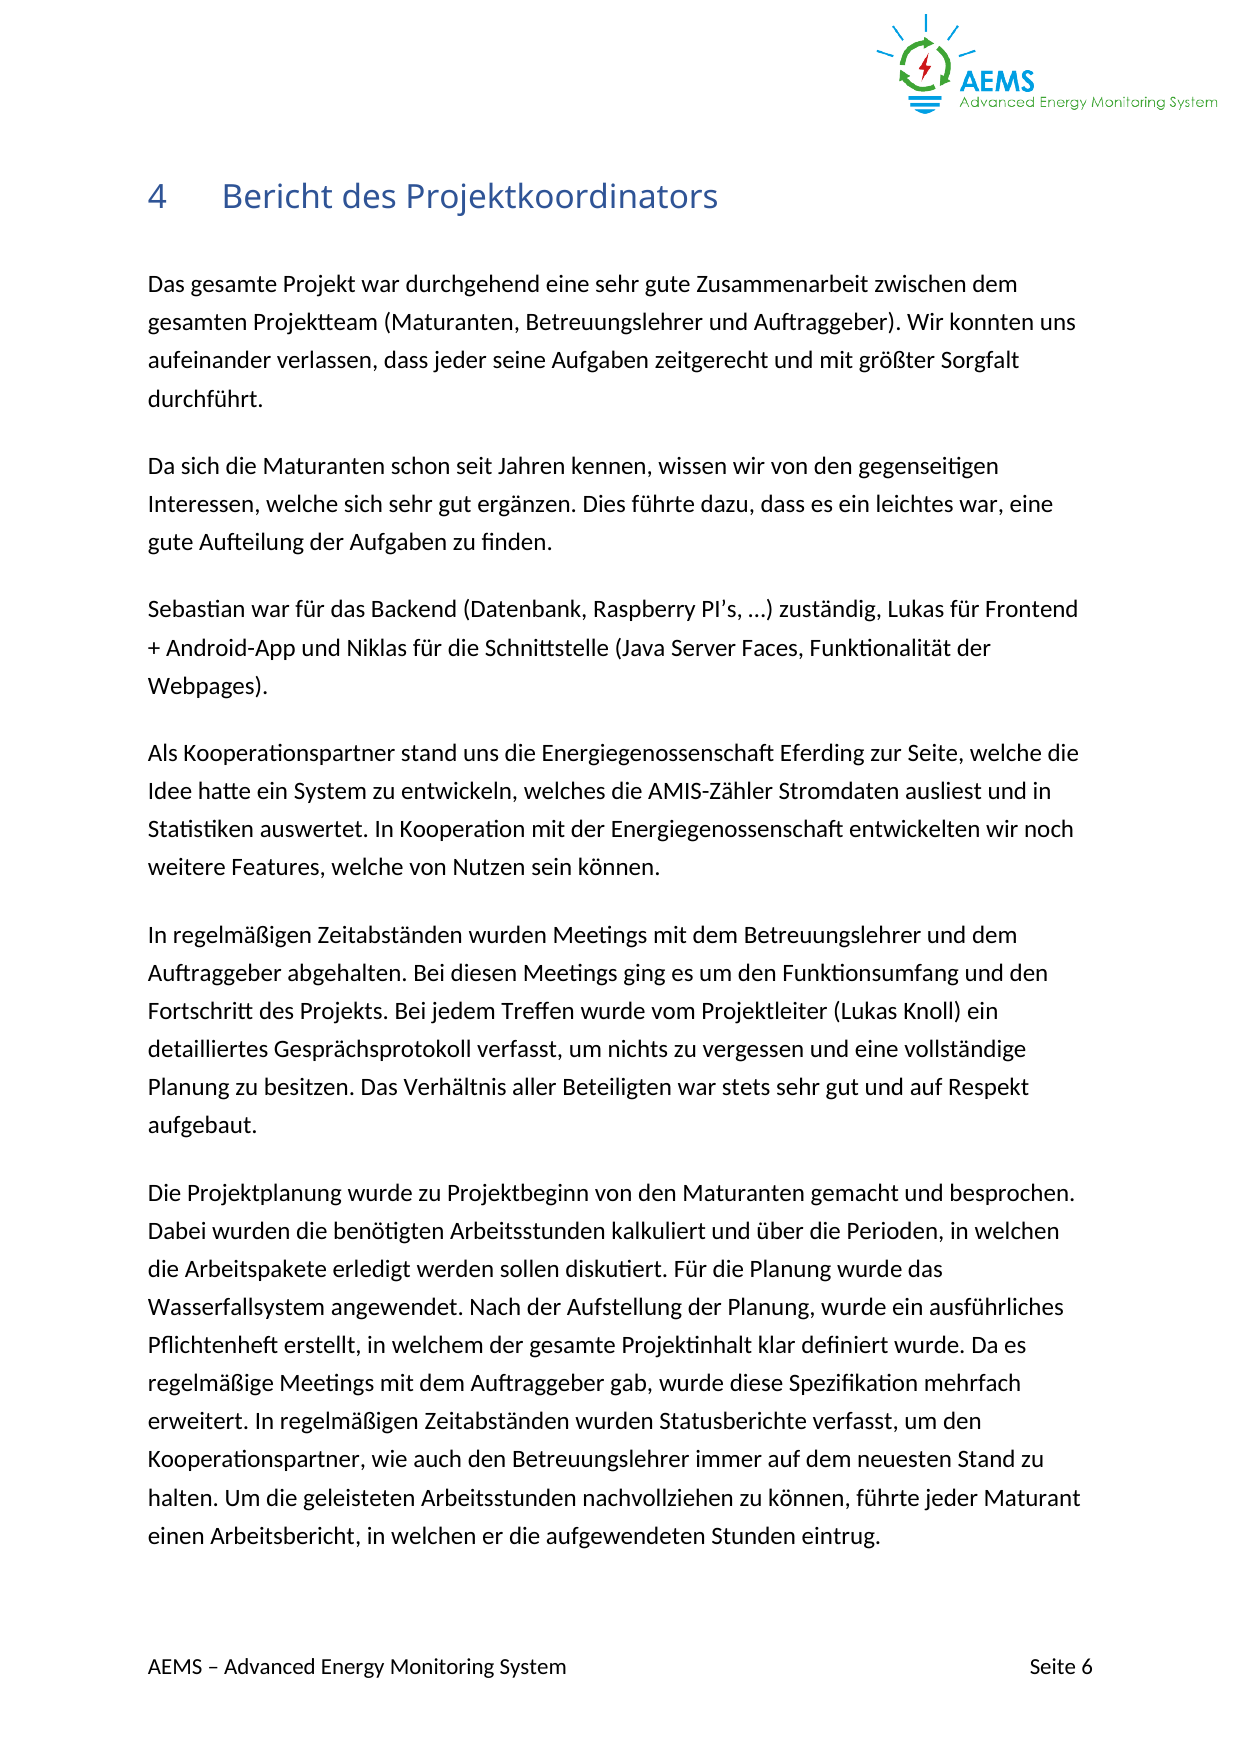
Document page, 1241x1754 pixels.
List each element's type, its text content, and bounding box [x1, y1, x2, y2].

text Da sich die Maturanten schon seit Jahren kennen, wissen wir von den gegenseitigen Interessen, welche sich sehr gut ergänzen. Dies führte dazu, dass es ein leichtes war, eine gute Aufteilung der Aufgaben zu finden. [148, 450, 1093, 557]
picture [876, 14, 1218, 114]
text Die Projektplanung wurde zu Projektbeginn von den Maturanten gemacht und besprochen. Dabei wurden die benötigten Arbeitsstunden kalkuliert und über die Perioden, in welchen die Arbeitspakete erledigt werden sollen diskutiert. Für die Planung wurde das Wasserfallsystem angewendet. Nach der Aufstellung der Planung, wurde ein ausführliches Pflichtenheft erstellt, in welchem der gesamte Projektinhalt klar definiert wurde. Da es regelmäßige Meetings mit dem Auftraggeber gab, wurde diese Spezifikation mehrfach erweitert. In regelmäßigen Zeitabständen wurden Statusberichte verfasst, um den Kooperationspartner, wie auch den Betreuungslehrer immer auf dem neuesten Stand zu halten. Um die geleisteten Arbeitsstunden nachvollziehen zu können, führte jeder Maturant einen Arbeitsbericht, in welchen er die aufgewendeten Stunden eintrug. [148, 1177, 1093, 1550]
subtitle 4 Bericht des Projektkoordinators [148, 173, 1093, 218]
text Als Kooperationspartner stand uns die Energiegenossenschaft Eferding zur Seite, welche die Idee hatte ein System zu entwickeln, welches die AMIS-Zähler Stromdaten ausliest und in Statistiken auswertet. In Kooperation mit der Energiegenossenschaft entwickelten wir noch weitere Features, welche von Nutzen sein können. [148, 737, 1093, 882]
text Sebastian war für das Backend (Datenbank, Raspberry PI’s, …) zuständig, Lukas für Frontend + Android-App und Niklas für die Schnittstelle (Java Server Faces, Funktionalität der Webpages). [148, 594, 1093, 700]
text In regelmäßigen Zeitabständen wurden Meetings mit dem Betreuungslehrer und dem Auftraggeber abgehalten. Bei diesen Meetings ging es um den Funktionsumfang und den Fortschritt des Projekts. Bei jedem Treffen wurde vom Projektleiter (Lukas Knoll) ein detailliertes Gesprächsprotokoll verfasst, um nichts zu vergessen und eine vollständige Planung zu besitzen. Das Verhältnis aller Beteiligten war stets sehr gut und auf Respekt aufgebaut. [148, 919, 1093, 1140]
text Das gesamte Projekt war durchgehend eine sehr gute Zusammenarbeit zwischen dem gesamten Projektteam (Maturanten, Betreuungslehrer und Auftraggeber). Wir konnten uns aufeinander verlassen, dass jeder seine Aufgaben zeitgerecht und mit größter Sorgfalt durchführt. [148, 268, 1093, 413]
